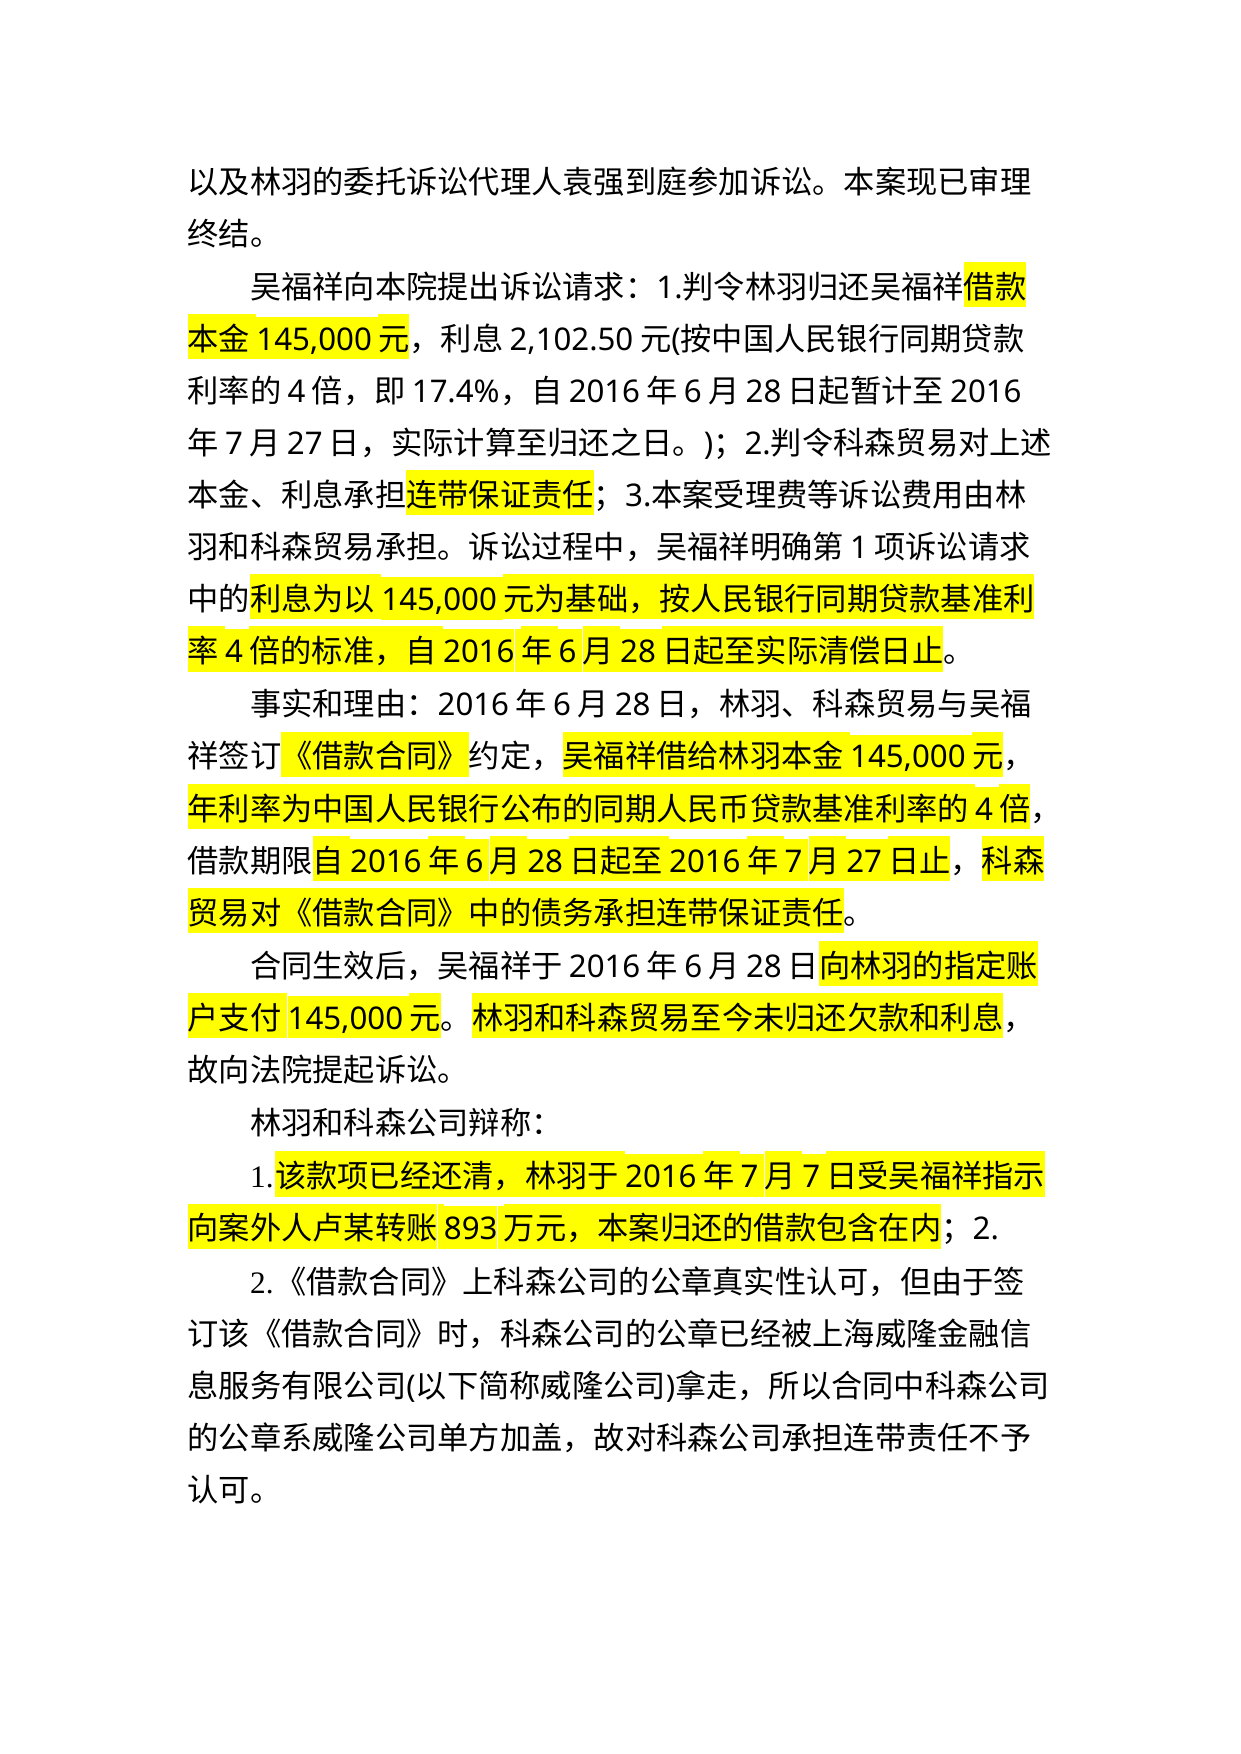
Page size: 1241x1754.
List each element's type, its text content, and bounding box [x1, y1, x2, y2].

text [187, 150, 1053, 254]
text 林羽和科森公司辩称： [187, 1092, 1053, 1144]
list 《借款合同》上科森公司的公章真实性认可，但由于签订该《借款合同》时，科森公司的公章已经被上海威隆金融信息服务有限公司(以下简称威隆公司)拿走，所以合同中科森公司的公章系威隆公司单方加盖，故对科森公司承担连带责任不予认可。 [187, 1250, 1053, 1510]
text 合同生效后，吴福祥于2016年6月28日向林羽的指定账户支付145,000元。林羽和科森贸易至今未归还欠款和利息，故向法院提起诉讼。 [187, 934, 1053, 1091]
text 吴福祥向本院提出诉讼请求：1.判令林羽归还吴福祥借款本金145,000元，利息2,102.50元(按中国人民银行同期贷款利率的4倍，即17.4%，自2016年6月28日起暂计至2016年7月27日，实际计算至归还之日。)；2.判令科森贸易对上述本金、利息承担连带保证责任；3.本案受理费等诉讼费用由林羽和科森贸易承担。诉讼过程中，吴福祥明确第1项诉讼请求中的利息为以145,000元为基础，按人民银行同期贷款基准利率4倍的标准，自2016年6月28日起至实际清偿日止。 [187, 255, 1053, 672]
text 事实和理由：2016年6月28日，林羽、科森贸易与吴福祥签订《借款合同》约定，吴福祥借给林羽本金145,000元，年利率为中国人民银行公布的同期人民币贷款基准利率的4倍，借款期限自2016年6月28日起至2016年7月27日止，科森贸易对《借款合同》中的债务承担连带保证责任。 [187, 673, 1053, 933]
list 该款项已经还清，林羽于2016年7月7日受吴福祥指示向案外人卢某转账893万元，本案归还的借款包含在内；2. [187, 1145, 1053, 1249]
